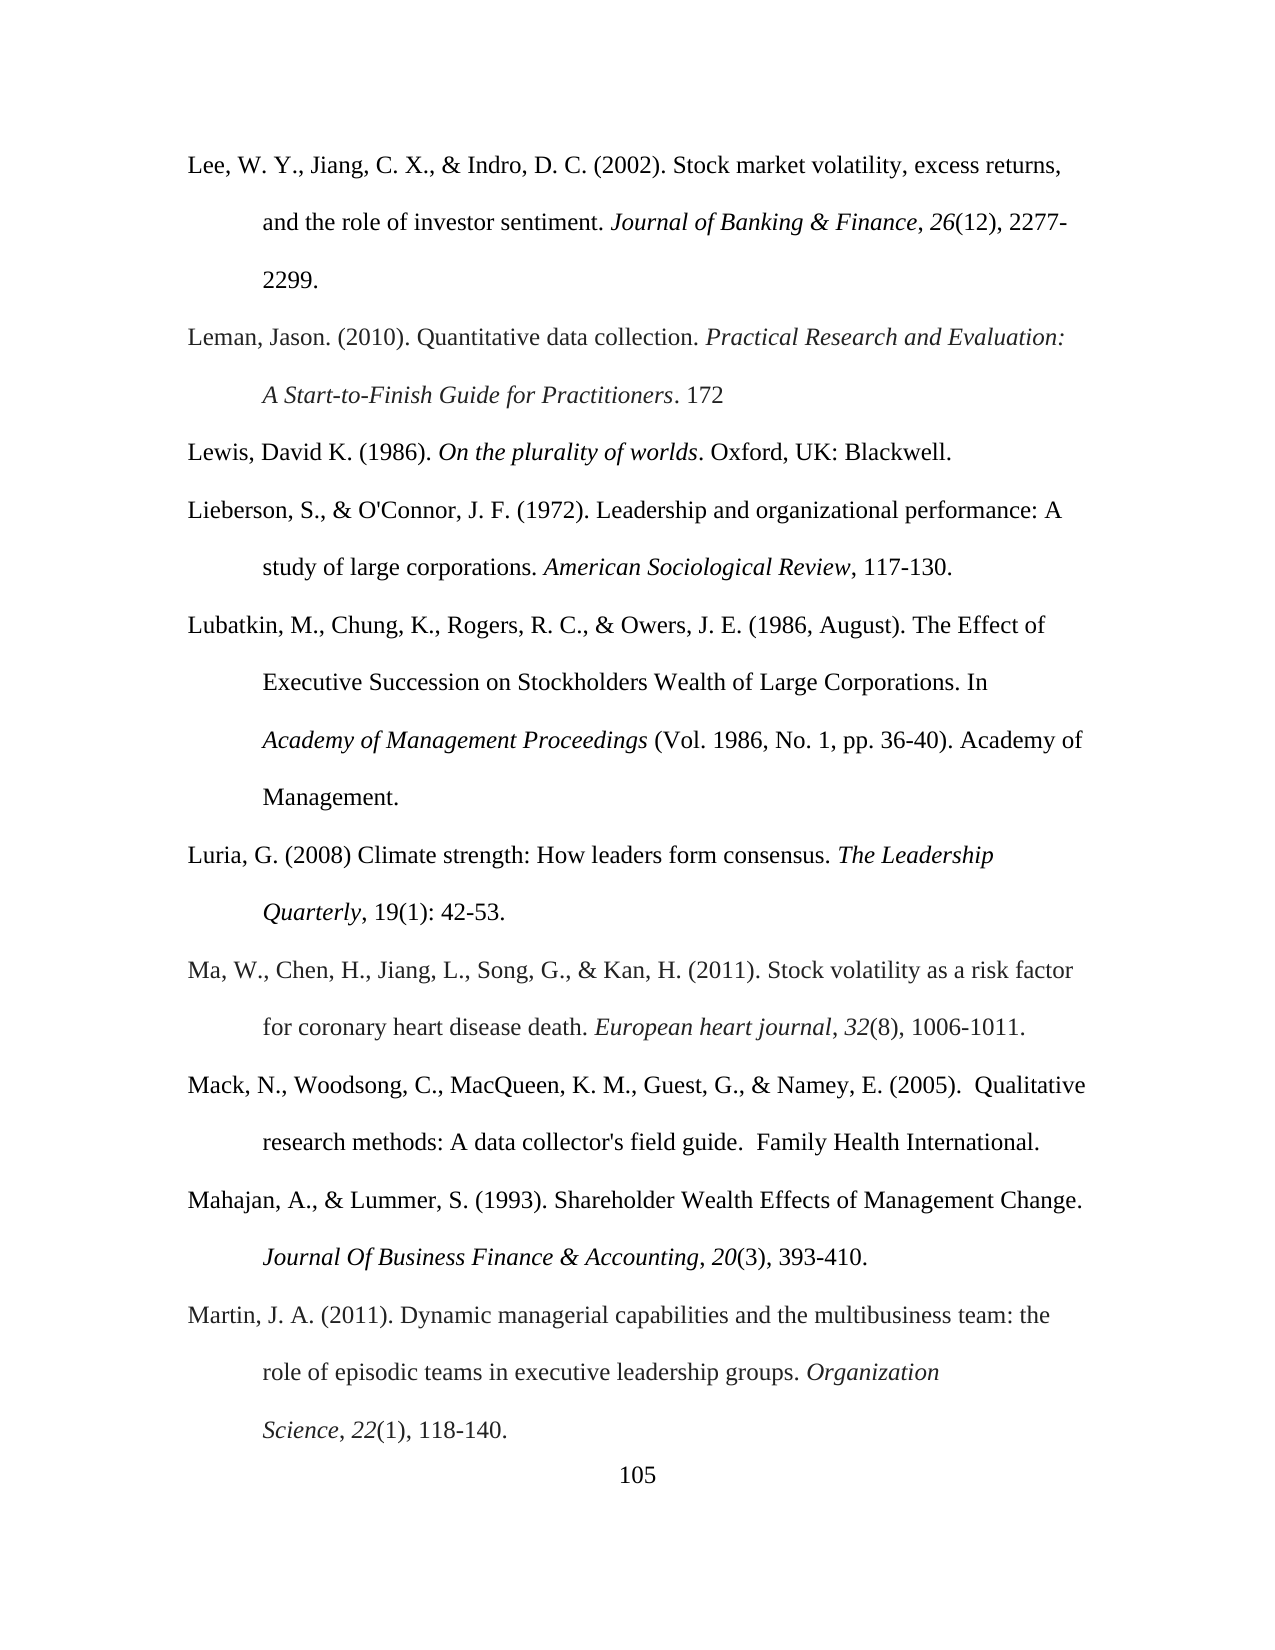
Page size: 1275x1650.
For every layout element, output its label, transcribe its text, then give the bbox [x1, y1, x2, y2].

text Ma, W., Chen, H., Jiang, L., Song, G., & Kan, H. (2011). Stock volatility as a risk factor for coronary heart disease death. European heart journal, 32(8), 1006-1011. [187, 955, 1087, 1041]
text Lubatkin, M., Chung, K., Rogers, R. C., & Owers, J. E. (1986, August). The Effect of Executive Succession on Stockholders Wealth of Large Corporations. In Academy of Management Proceedings (Vol. 1986, No. 1, pp. 36-40). Academy of Management. [187, 610, 1087, 811]
text Leman, Jason. (2010). Quantitative data collection. Practical Research and Evaluation: A Start-to-Finish Guide for Practitioners. 172 [187, 322, 1087, 409]
text Mack, N., Woodsong, C., MacQueen, K. M., Guest, G., & Namey, E. (2005). Qualitative research methods: A data collector's field guide. Family Health International. [187, 1070, 1087, 1156]
text Lee, W. Y., Jiang, C. X., & Indro, D. C. (2002). Stock market volatility, excess returns, and the role of investor sentiment. Journal of Banking & Finance, 26(12), 2277-2299. [187, 150, 1087, 294]
text Luria, G. (2008) Climate strength: How leaders form consensus. The Leadership Quarterly, 19(1): 42-53. [187, 840, 1087, 926]
text Mahajan, A., & Lummer, S. (1993). Shareholder Wealth Effects of Management Change. Journal Of Business Finance & Accounting, 20(3), 393-410. [187, 1185, 1087, 1271]
text Lieberson, S., & O'Connor, J. F. (1972). Leadership and organizational performance: A study of large corporations. American Sociological Review, 117-130. [187, 495, 1087, 581]
text Martin, J. A. (2011). Dynamic managerial capabilities and the multibusiness team: the role of episodic teams in executive leadership groups. Organization Science, 22(1), 118-140. [187, 1300, 1087, 1444]
text Lewis, David K. (1986). On the plurality of worlds. Oxford, UK: Blackwell. [187, 437, 1087, 466]
